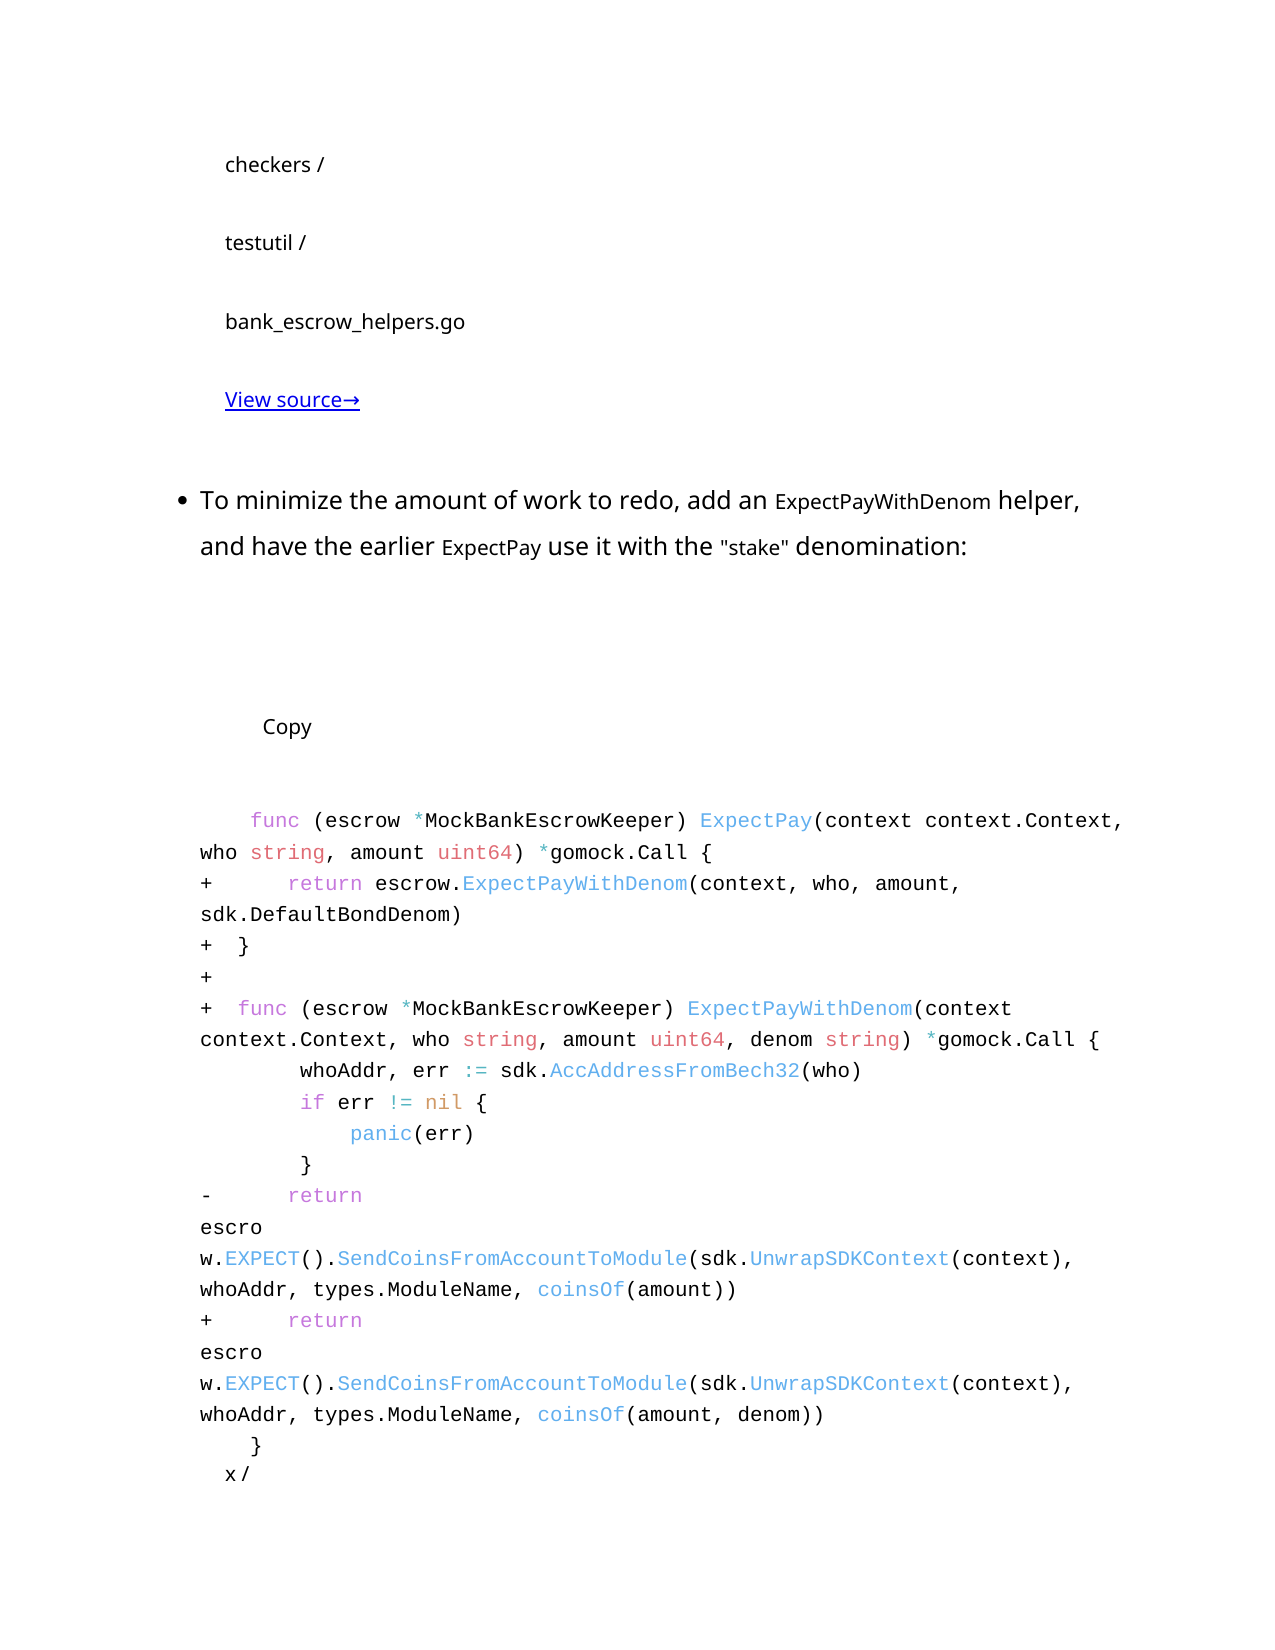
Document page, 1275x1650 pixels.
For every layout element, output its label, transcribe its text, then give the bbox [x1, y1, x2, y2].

text View source→ [225, 385, 1080, 414]
text panic(err) [200, 1115, 1125, 1147]
text checkers / [225, 150, 1100, 178]
text Copy [244, 683, 1094, 753]
text bank_escrow_helpers.go [225, 307, 1100, 335]
text + [200, 959, 1125, 990]
list To minimize the amount of work to redo, add an ExpectPayWithDenom helper, and have the earlier ExpectPay use it with the "stake" denomination: [178, 472, 1125, 562]
text } [200, 1428, 1125, 1459]
text } [200, 1147, 1125, 1178]
text func (escrow *MockBankEscrowKeeper) ExpectPay(context context.Context, who string, amount uint64) *gomock.Call { [200, 803, 1125, 865]
text x / [225, 1459, 1100, 1488]
text + } [200, 928, 1125, 959]
text - return escrow.EXPECT().SendCoinsFromAccountToModule(sdk.UnwrapSDKContext(context), whoAddr, types.ModuleName, coinsOf(amount)) [200, 1178, 1125, 1303]
text testutil / [225, 228, 1100, 257]
text + return escrow.EXPECT().SendCoinsFromAccountToModule(sdk.UnwrapSDKContext(context), whoAddr, types.ModuleName, coinsOf(amount, denom)) [200, 1303, 1125, 1428]
text if err != nil { [200, 1084, 1125, 1115]
text + func (escrow *MockBankEscrowKeeper) ExpectPayWithDenom(context context.Context, who string, amount uint64, denom string) *gomock.Call { [200, 990, 1125, 1053]
text whoAddr, err := sdk.AccAddressFromBech32(who) [200, 1053, 1125, 1084]
text + return escrow.ExpectPayWithDenom(context, who, amount, sdk.DefaultBondDenom) [200, 865, 1125, 928]
